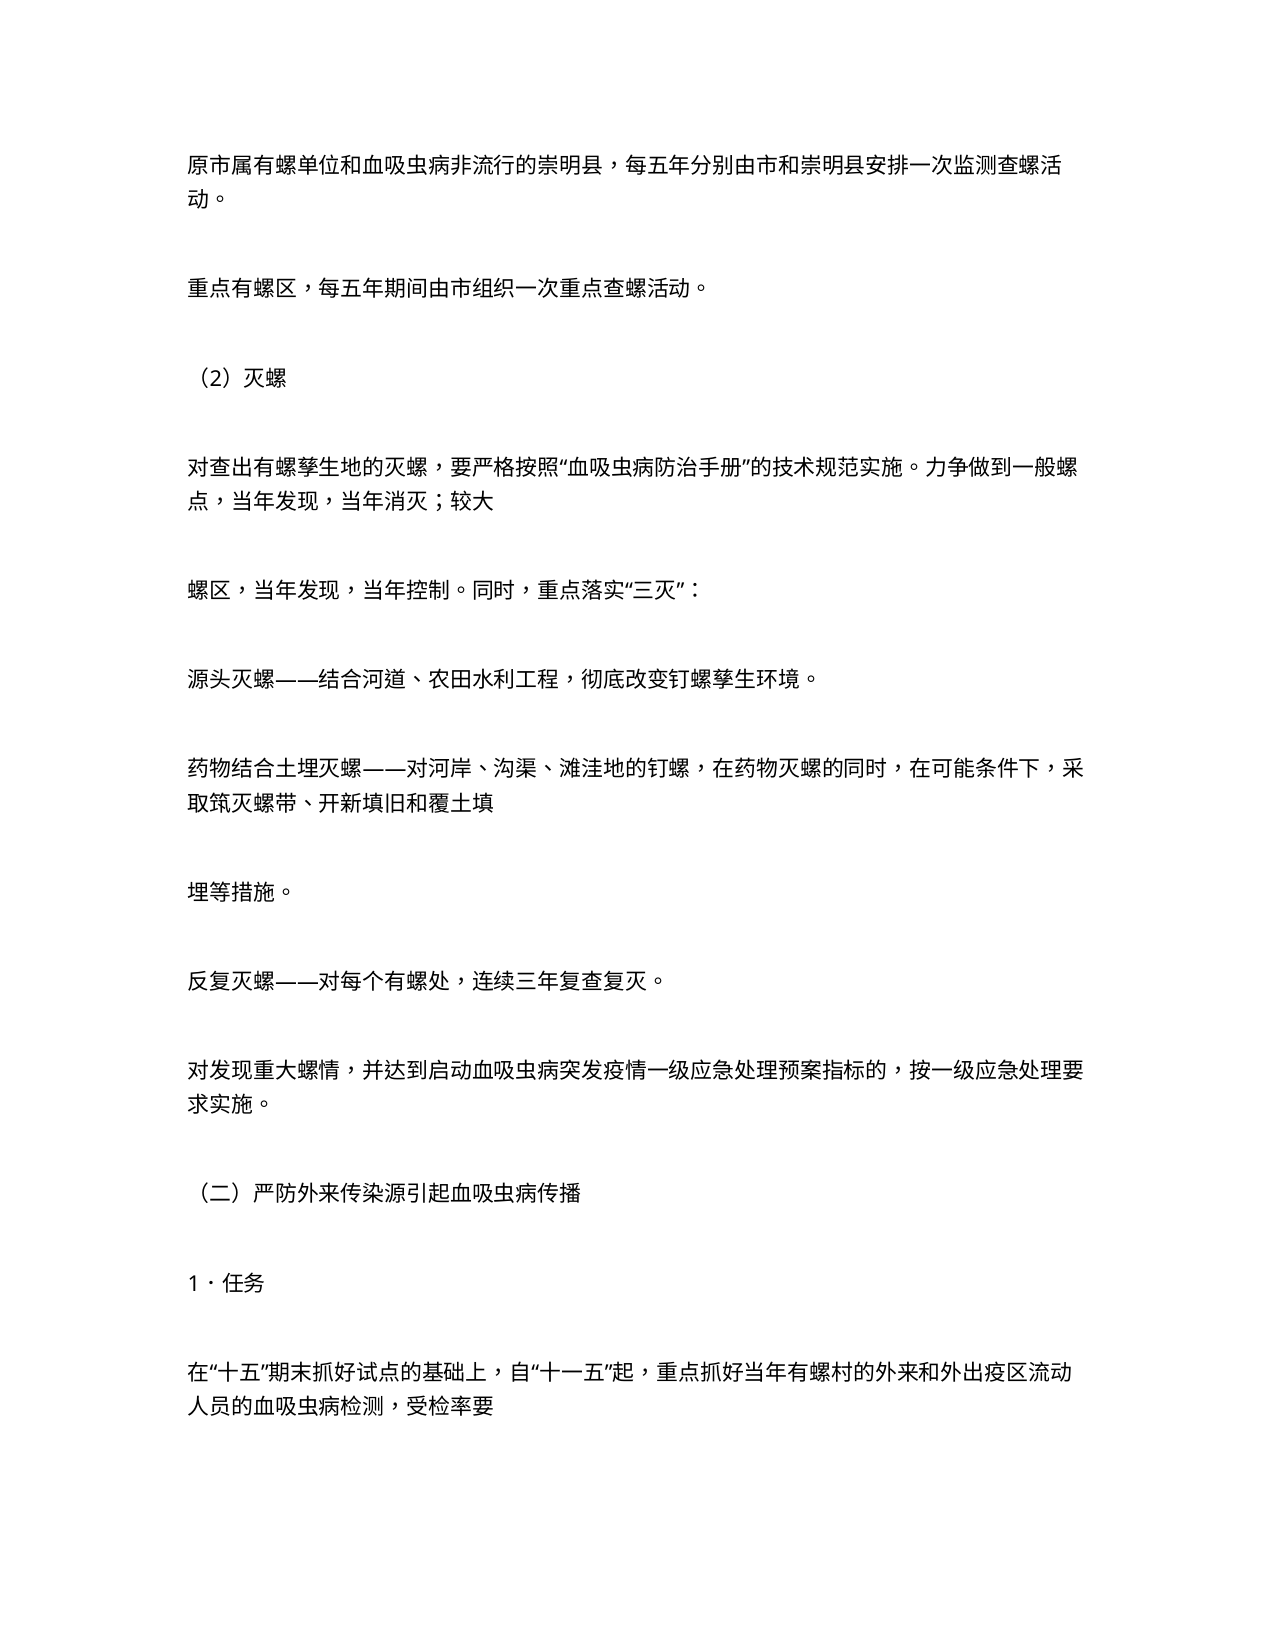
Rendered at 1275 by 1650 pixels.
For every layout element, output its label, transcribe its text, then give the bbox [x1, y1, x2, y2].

text （二）严防外来传染源引起血吸虫病传播 [187, 1178, 1087, 1242]
text 对发现重大螺情，并达到启动血吸虫病突发疫情一级应急处理预案指标的，按一级应急处理要求实施。 [187, 1055, 1087, 1153]
text 药物结合土埋灭螺——对河岸、沟渠、滩洼地的钉螺，在药物灭螺的同时，在可能条件下，采取筑灭螺带、开新填旧和覆土填 [187, 753, 1087, 851]
text 埋等措施。 [187, 877, 1087, 941]
text 1．任务 [187, 1267, 1087, 1331]
text 反复灭螺——对每个有螺处，连续三年复查复灭。 [187, 966, 1087, 1030]
text 在“十五”期末抓好试点的基础上，自“十一五”起，重点抓好当年有螺村的外来和外出疫区流动人员的血吸虫病检测，受检率要 [187, 1357, 1087, 1455]
text 螺区，当年发现，当年控制。同时，重点落实“三灭”： [187, 575, 1087, 639]
text 源头灭螺——结合河道、农田水利工程，彻底改变钉螺孳生环境。 [187, 664, 1087, 728]
text 重点有螺区，每五年期间由市组织一次重点查螺活动。 [187, 273, 1087, 337]
text 原市属有螺单位和血吸虫病非流行的崇明县，每五年分别由市和崇明县安排一次监测查螺活动。 [187, 150, 1087, 248]
text 对查出有螺孳生地的灭螺，要严格按照“血吸虫病防治手册”的技术规范实施。力争做到一般螺点，当年发现，当年消灭；较大 [187, 452, 1087, 550]
text （2）灭螺 [187, 362, 1087, 426]
